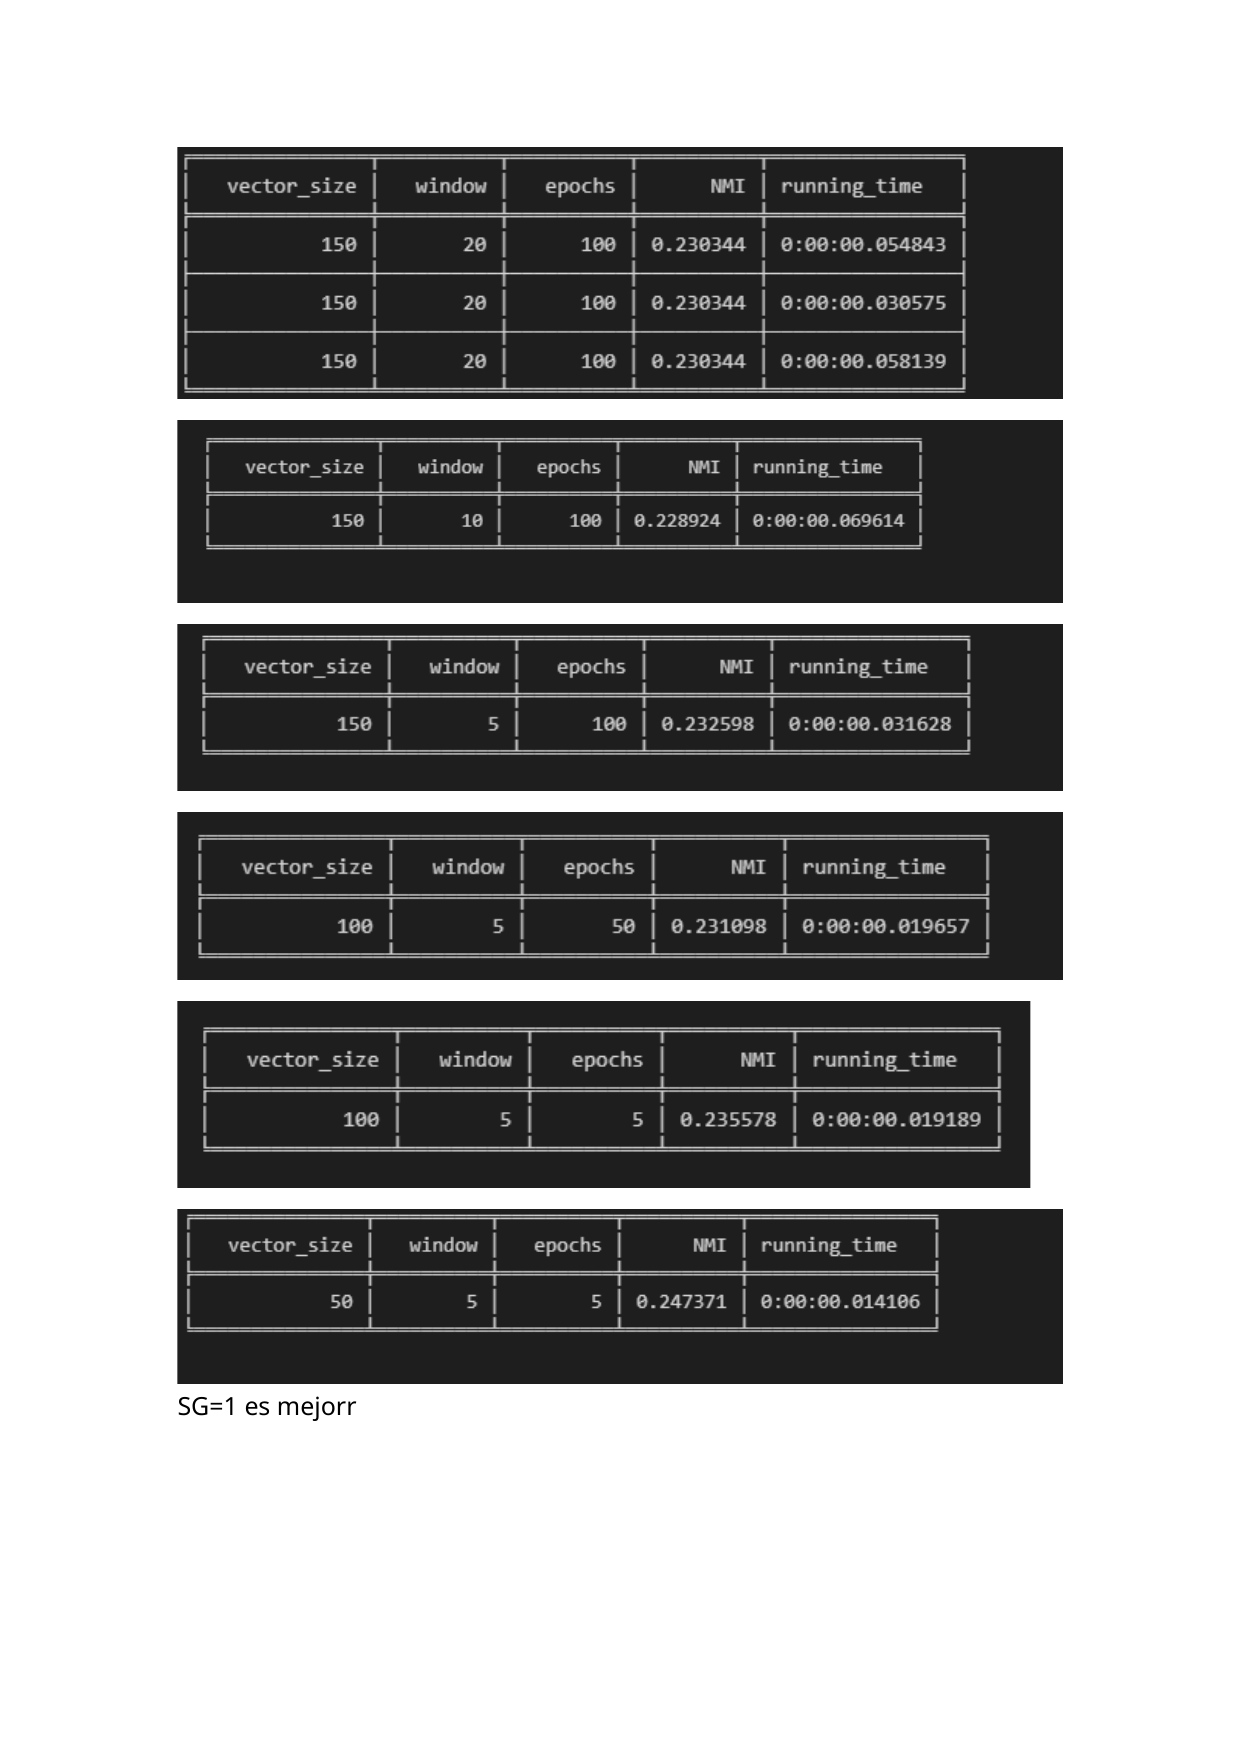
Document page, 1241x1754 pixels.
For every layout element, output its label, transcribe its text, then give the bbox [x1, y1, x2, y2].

text SG=1 es mejorr [177, 1384, 1063, 1422]
picture [177, 1001, 1031, 1188]
picture [177, 812, 1063, 980]
picture [177, 624, 1063, 791]
picture [177, 147, 1063, 399]
picture [177, 420, 1063, 603]
picture [177, 1209, 1063, 1384]
